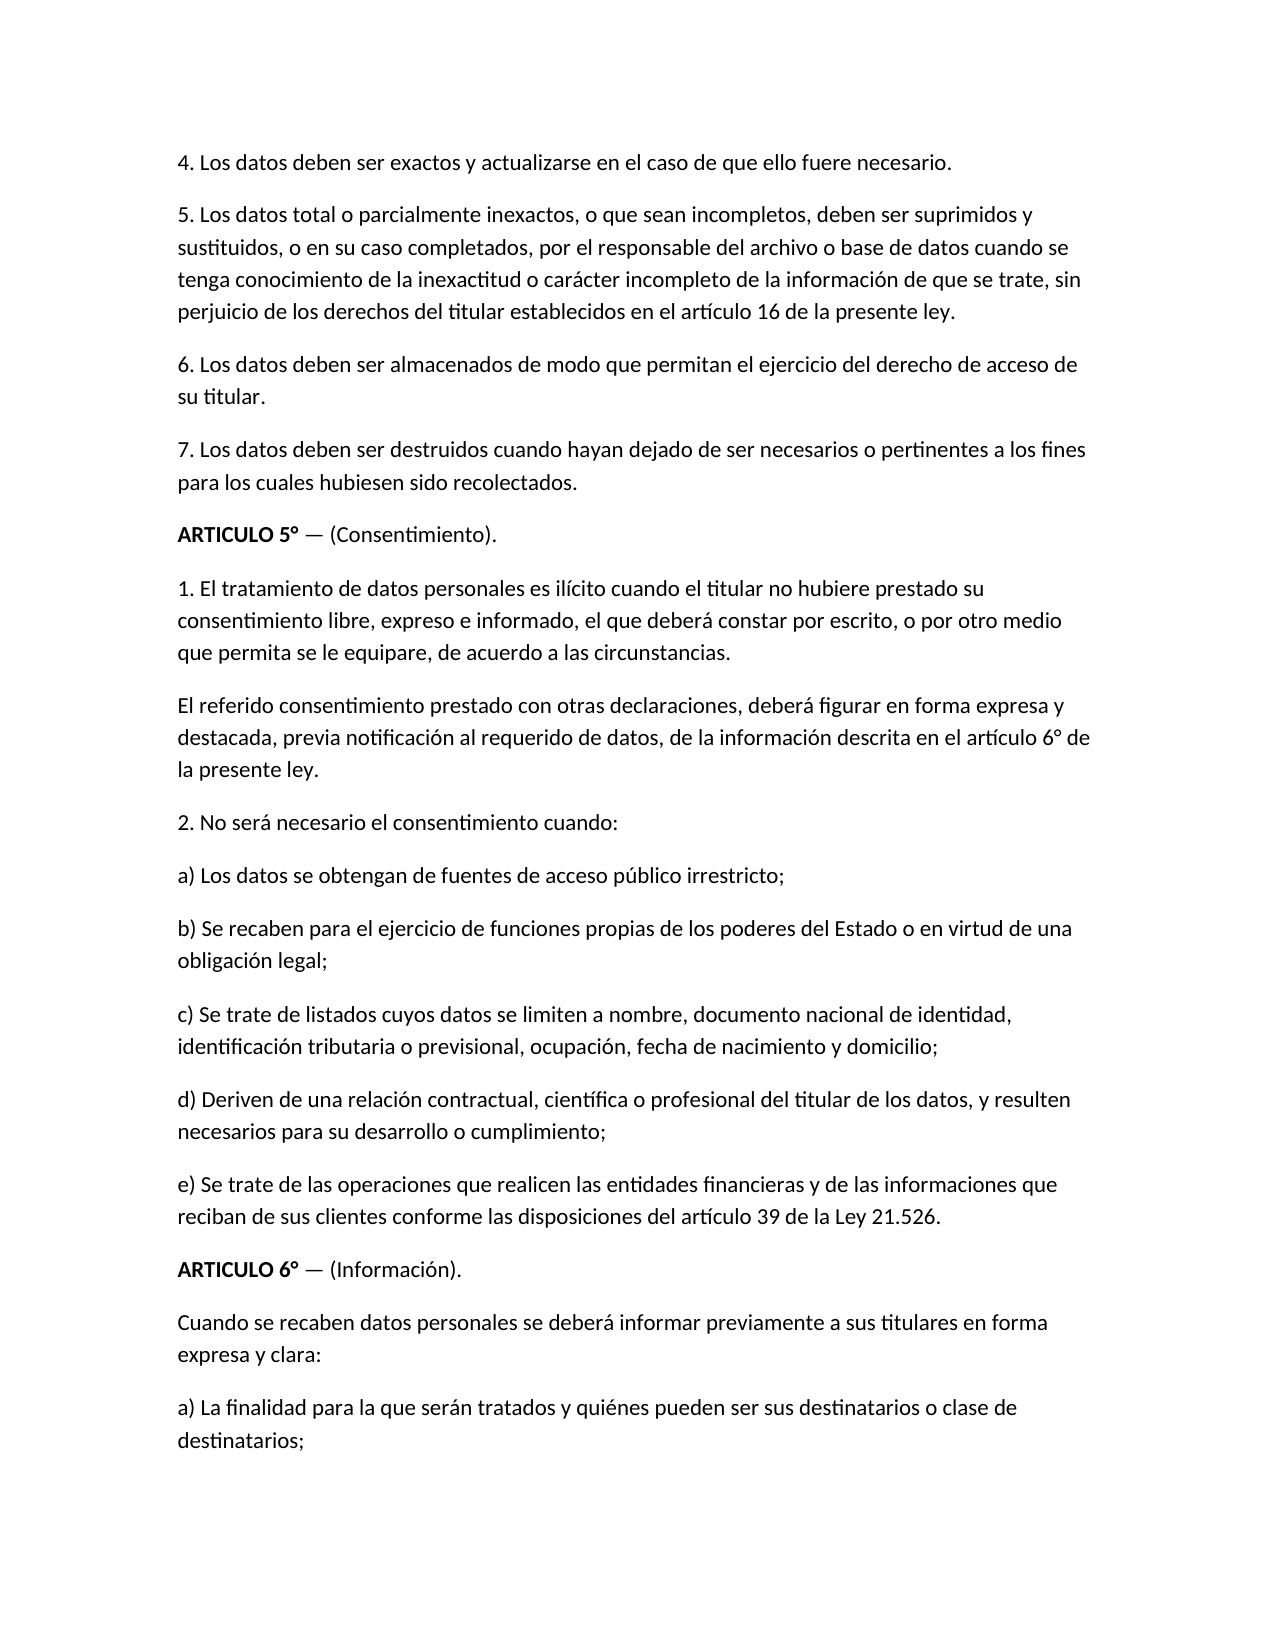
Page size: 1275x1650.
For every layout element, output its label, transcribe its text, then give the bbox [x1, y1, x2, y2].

text 4. Los datos deben ser exactos y actualizarse en el caso de que ello fuere necesario. [177, 148, 1098, 176]
text b) Se recaben para el ejercicio de funciones propias de los poderes del Estado o en virtud de una obligación legal; [177, 914, 1098, 975]
text Cuando se recaben datos personales se deberá informar previamente a sus titulares en forma expresa y clara: [177, 1308, 1098, 1368]
text 6. Los datos deben ser almacenados de modo que permitan el ejercicio del derecho de acceso de su titular. [177, 350, 1098, 410]
text a) La finalidad para la que serán tratados y quiénes pueden ser sus destinatarios o clase de destinatarios; [177, 1393, 1098, 1454]
text 7. Los datos deben ser destruidos cuando hayan dejado de ser necesarios o pertinentes a los fines para los cuales hubiesen sido recolectados. [177, 435, 1098, 496]
text 5. Los datos total o parcialmente inexactos, o que sean incompletos, deben ser suprimidos y sustituidos, o en su caso completados, por el responsable del archivo o base de datos cuando se tenga conocimiento de la inexactitud o carácter incompleto de la información de que se trate, sin perjuicio de los derechos del titular establecidos en el artículo 16 de la presente ley. [177, 201, 1098, 325]
text e) Se trate de las operaciones que realicen las entidades financieras y de las informaciones que reciban de sus clientes conforme las disposiciones del artículo 39 de la Ley 21.526. [177, 1170, 1098, 1230]
text d) Deriven de una relación contractual, científica o profesional del titular de los datos, y resulten necesarios para su desarrollo o cumplimiento; [177, 1085, 1098, 1145]
text c) Se trate de listados cuyos datos se limiten a nombre, documento nacional de identidad, identificación tributaria o previsional, ocupación, fecha de nacimiento y domicilio; [177, 1000, 1098, 1060]
text a) Los datos se obtengan de fuentes de acceso público irrestricto; [177, 861, 1098, 889]
text 2. No será necesario el consentimiento cuando: [177, 808, 1098, 836]
text ARTICULO 5° — (Consentimiento). [177, 521, 1098, 549]
text El referido consentimiento prestado con otras declaraciones, deberá figurar en forma expresa y destacada, previa notificación al requerido de datos, de la información descrita en el artículo 6° de la presente ley. [177, 691, 1098, 783]
text ARTICULO 6° — (Información). [177, 1255, 1098, 1283]
text 1. El tratamiento de datos personales es ilícito cuando el titular no hubiere prestado su consentimiento libre, expreso e informado, el que deberá constar por escrito, o por otro medio que permita se le equipare, de acuerdo a las circunstancias. [177, 574, 1098, 666]
